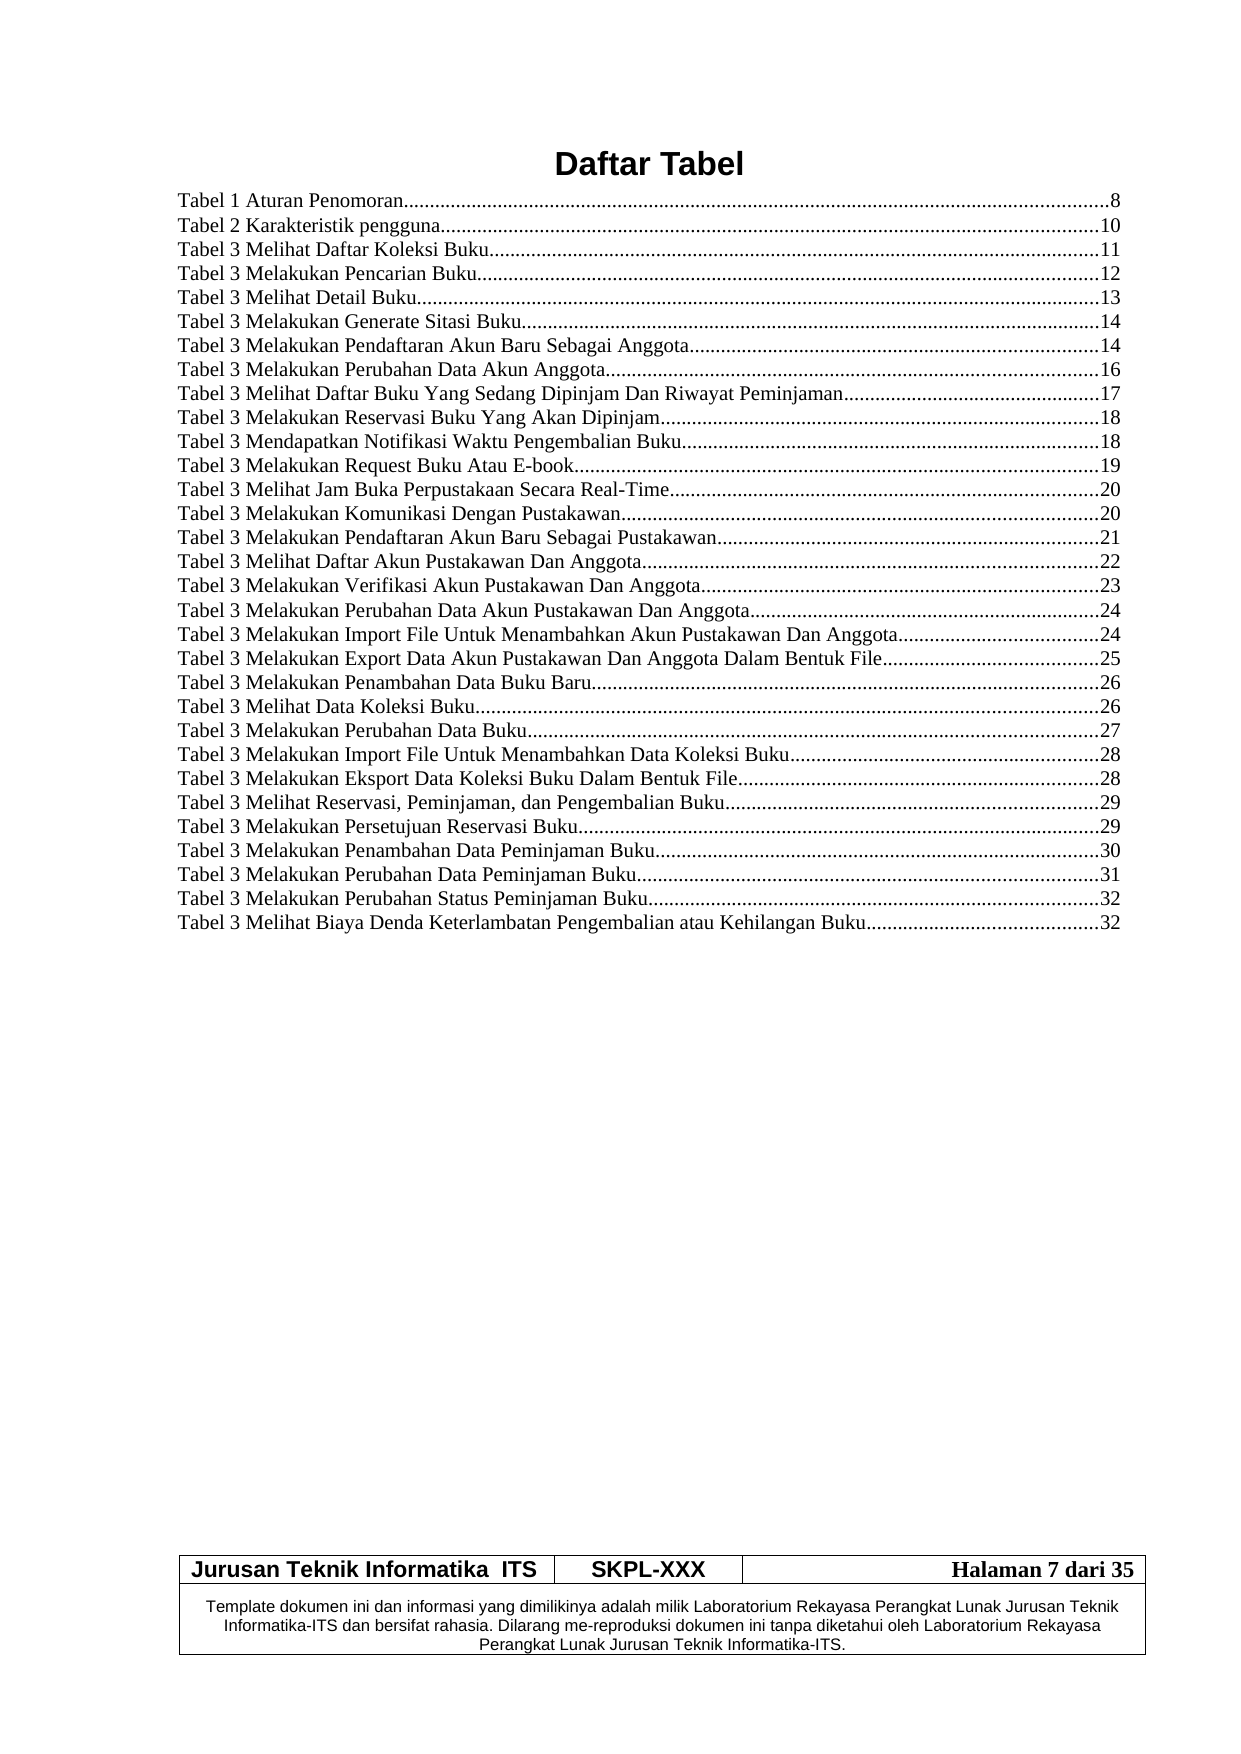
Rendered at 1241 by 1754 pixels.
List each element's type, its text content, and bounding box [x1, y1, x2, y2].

text Tabel 3 Melakukan Perubahan Data Buku 27 [177, 718, 1121, 742]
text Tabel 3 Melakukan Request Buku Atau E-book 19 [177, 453, 1121, 477]
text Tabel 3 Melakukan Reservasi Buku Yang Akan Dipinjam 18 [177, 405, 1121, 429]
text Tabel 3 Melakukan Verifikasi Akun Pustakawan Dan Anggota 23 [177, 573, 1121, 597]
text Tabel 3 Melihat Detail Buku 13 [177, 285, 1121, 309]
text Tabel 3 Melakukan Perubahan Data Akun Pustakawan Dan Anggota 24 [177, 597, 1121, 622]
text Tabel 3 Melihat Jam Buka Perpustakaan Secara Real-Time 20 [177, 477, 1121, 501]
text Tabel 3 Melakukan Persetujuan Reservasi Buku 29 [177, 814, 1121, 838]
text Tabel 1 Aturan Penomoran 8 [177, 188, 1121, 212]
text Tabel 2 Karakteristik pengguna 10 [177, 212, 1121, 237]
text Tabel 3 Melakukan Import File Untuk Menambahkan Akun Pustakawan Dan Anggota 24 [177, 622, 1121, 646]
title Daftar Tabel [177, 144, 1121, 182]
text Tabel 3 Melihat Daftar Akun Pustakawan Dan Anggota 22 [177, 549, 1121, 573]
text Tabel 3 Melihat Data Koleksi Buku 26 [177, 694, 1121, 718]
text Tabel 3 Melakukan Penambahan Data Peminjaman Buku 30 [177, 838, 1121, 862]
text Tabel 3 Melakukan Eksport Data Koleksi Buku Dalam Bentuk File 28 [177, 766, 1121, 790]
text Tabel 3 Melakukan Import File Untuk Menambahkan Data Koleksi Buku 28 [177, 742, 1121, 766]
text Tabel 3 Melakukan Export Data Akun Pustakawan Dan Anggota Dalam Bentuk File 25 [177, 646, 1121, 670]
text Tabel 3 Melakukan Perubahan Status Peminjaman Buku 32 [177, 886, 1121, 910]
text Tabel 3 Melakukan Komunikasi Dengan Pustakawan 20 [177, 501, 1121, 525]
text Tabel 3 Melakukan Penambahan Data Buku Baru 26 [177, 670, 1121, 694]
text Tabel 3 Melakukan Pendaftaran Akun Baru Sebagai Pustakawan 21 [177, 525, 1121, 549]
text Tabel 3 Melihat Reservasi, Peminjaman, dan Pengembalian Buku 29 [177, 790, 1121, 814]
text Tabel 3 Melihat Biaya Denda Keterlambatan Pengembalian atau Kehilangan Buku 32 [177, 910, 1121, 934]
text Tabel 3 Mendapatkan Notifikasi Waktu Pengembalian Buku 18 [177, 429, 1121, 453]
text Tabel 3 Melihat Daftar Koleksi Buku 11 [177, 237, 1121, 261]
text Tabel 3 Melakukan Perubahan Data Peminjaman Buku 31 [177, 862, 1121, 886]
text Tabel 3 Melakukan Pendaftaran Akun Baru Sebagai Anggota 14 [177, 333, 1121, 357]
text Tabel 3 Melakukan Perubahan Data Akun Anggota 16 [177, 357, 1121, 381]
text Tabel 3 Melakukan Generate Sitasi Buku 14 [177, 309, 1121, 333]
text Tabel 3 Melihat Daftar Buku Yang Sedang Dipinjam Dan Riwayat Peminjaman 17 [177, 381, 1121, 405]
text Tabel 3 Melakukan Pencarian Buku 12 [177, 261, 1121, 285]
